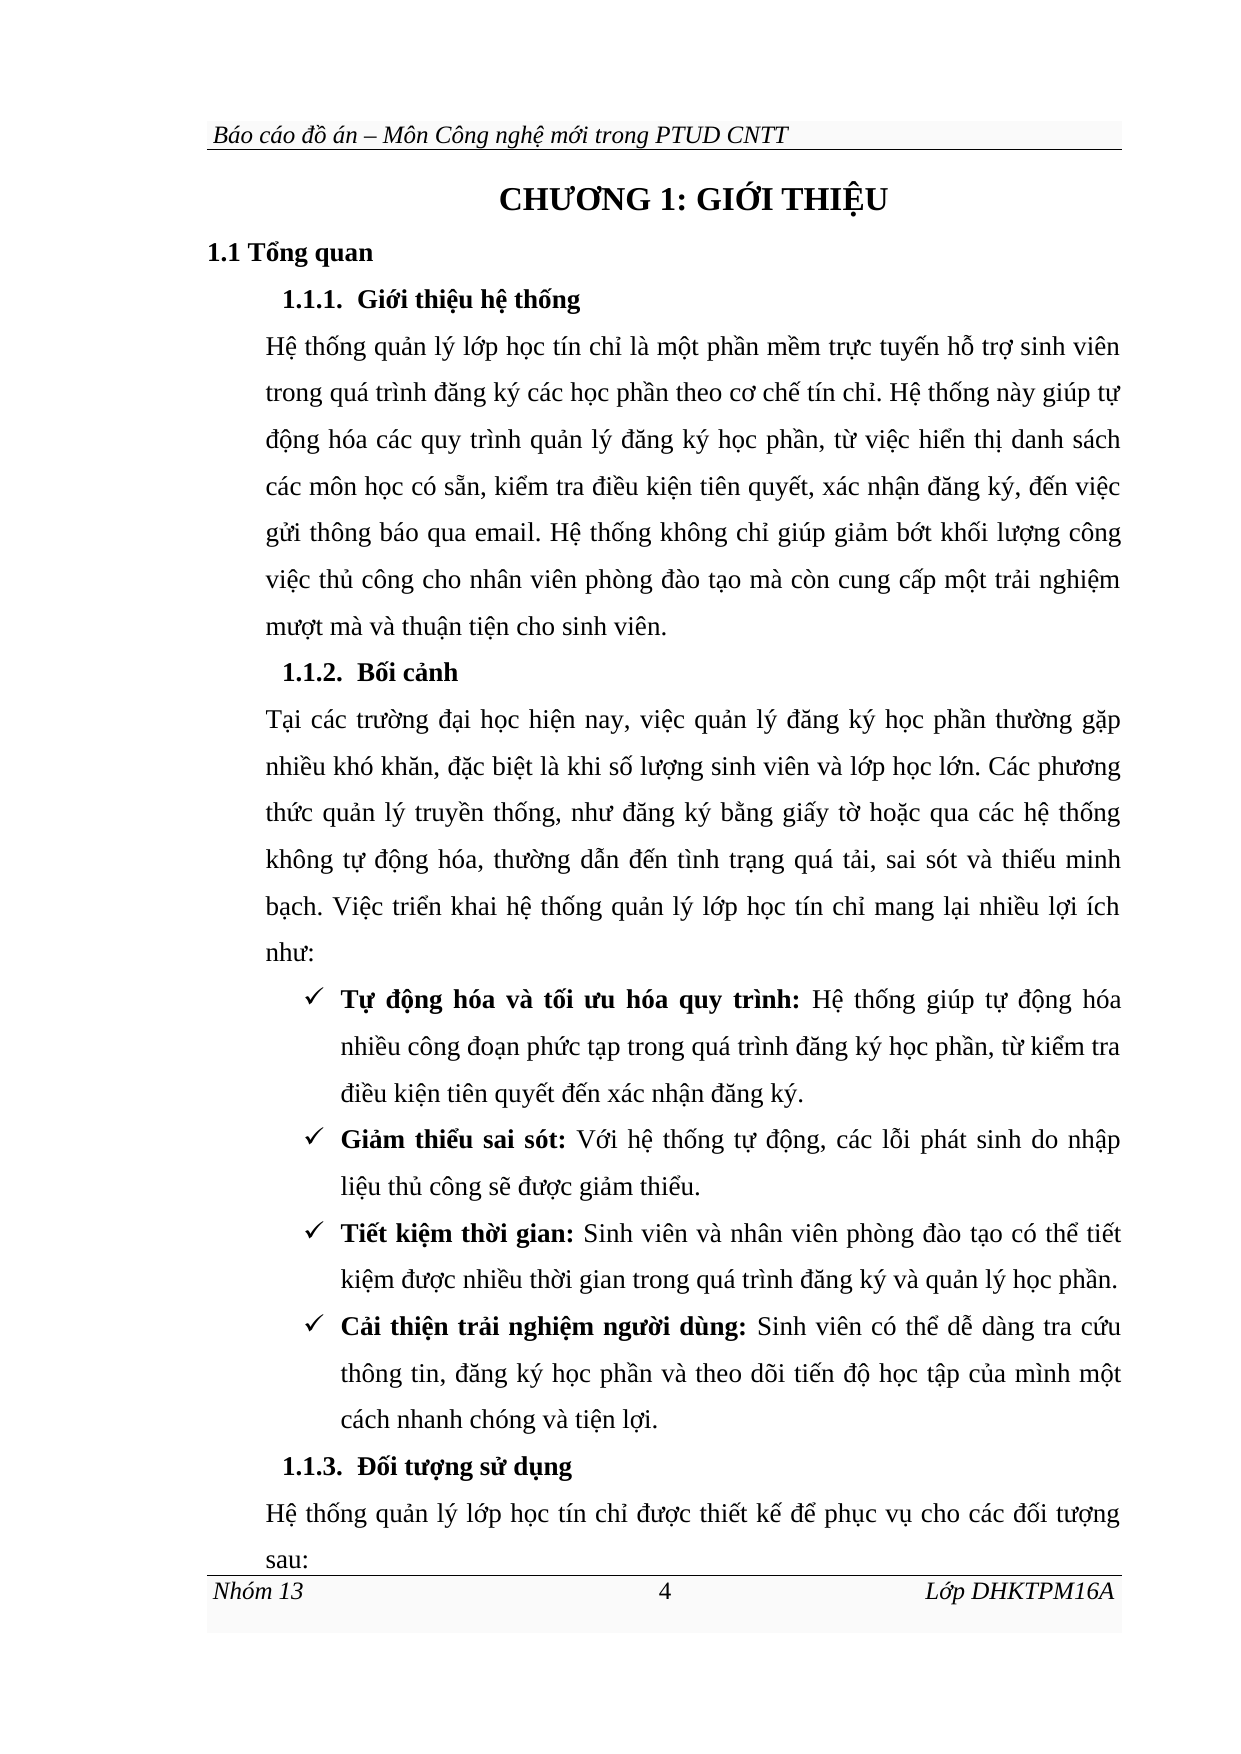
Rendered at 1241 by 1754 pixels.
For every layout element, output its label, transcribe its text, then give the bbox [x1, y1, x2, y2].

list Bối cảnh [282, 657, 1122, 688]
subtitle : GIỚI THIỆU [207, 179, 1122, 217]
list Tự động hóa và tối ưu hóa quy trình: Hệ thống giúp tự động hóa nhiều công đoạn phức tạp trong quá trình đăng ký học phần, từ kiểm tra điều kiện tiên quyết đến xác nhận đăng ký. [303, 983, 1122, 1108]
list Cải thiện trải nghiệm người dùng: Sinh viên có thể dễ dàng tra cứu thông tin, đăng ký học phần và theo dõi tiến độ học tập của mình một cách nhanh chóng và tiện lợi. [303, 1310, 1122, 1435]
list Giới thiệu hệ thống [282, 283, 1122, 314]
list Đối tượng sử dụng [282, 1450, 1122, 1481]
list Tiết kiệm thời gian: Sinh viên và nhân viên phòng đào tạo có thể tiết kiệm được nhiều thời gian trong quá trình đăng ký và quản lý học phần. [303, 1217, 1122, 1295]
text Tại các trường đại học hiện nay, việc quản lý đăng ký học phần thường gặp nhiều khó khăn, đặc biệt là khi số lượng sinh viên và lớp học lớn. Các phương thức quản lý truyền thống, như đăng ký bằng giấy tờ hoặc qua các hệ thống không tự động hóa, thường dẫn đến tình trạng quá tải, sai sót và thiếu minh bạch. Việc triển khai hệ thống quản lý lớp học tín chỉ mang lại nhiều lợi ích như: [265, 703, 1122, 968]
subtitle Tổng quan [207, 237, 1122, 268]
list Giảm thiểu sai sót: Với hệ thống tự động, các lỗi phát sinh do nhập liệu thủ công sẽ được giảm thiểu. [303, 1123, 1122, 1201]
text Hệ thống quản lý lớp học tín chỉ là một phần mềm trực tuyến hỗ trợ sinh viên trong quá trình đăng ký các học phần theo cơ chế tín chỉ. Hệ thống này giúp tự động hóa các quy trình quản lý đăng ký học phần, từ việc hiển thị danh sách các môn học có sẵn, kiểm tra điều kiện tiên quyết, xác nhận đăng ký, đến việc gửi thông báo qua email. Hệ thống không chỉ giúp giảm bớt khối lượng công việc thủ công cho nhân viên phòng đào tạo mà còn cung cấp một trải nghiệm mượt mà và thuận tiện cho sinh viên. [265, 330, 1122, 641]
text Hệ thống quản lý lớp học tín chỉ được thiết kế để phục vụ cho các đối tượng sau: [265, 1497, 1122, 1575]
